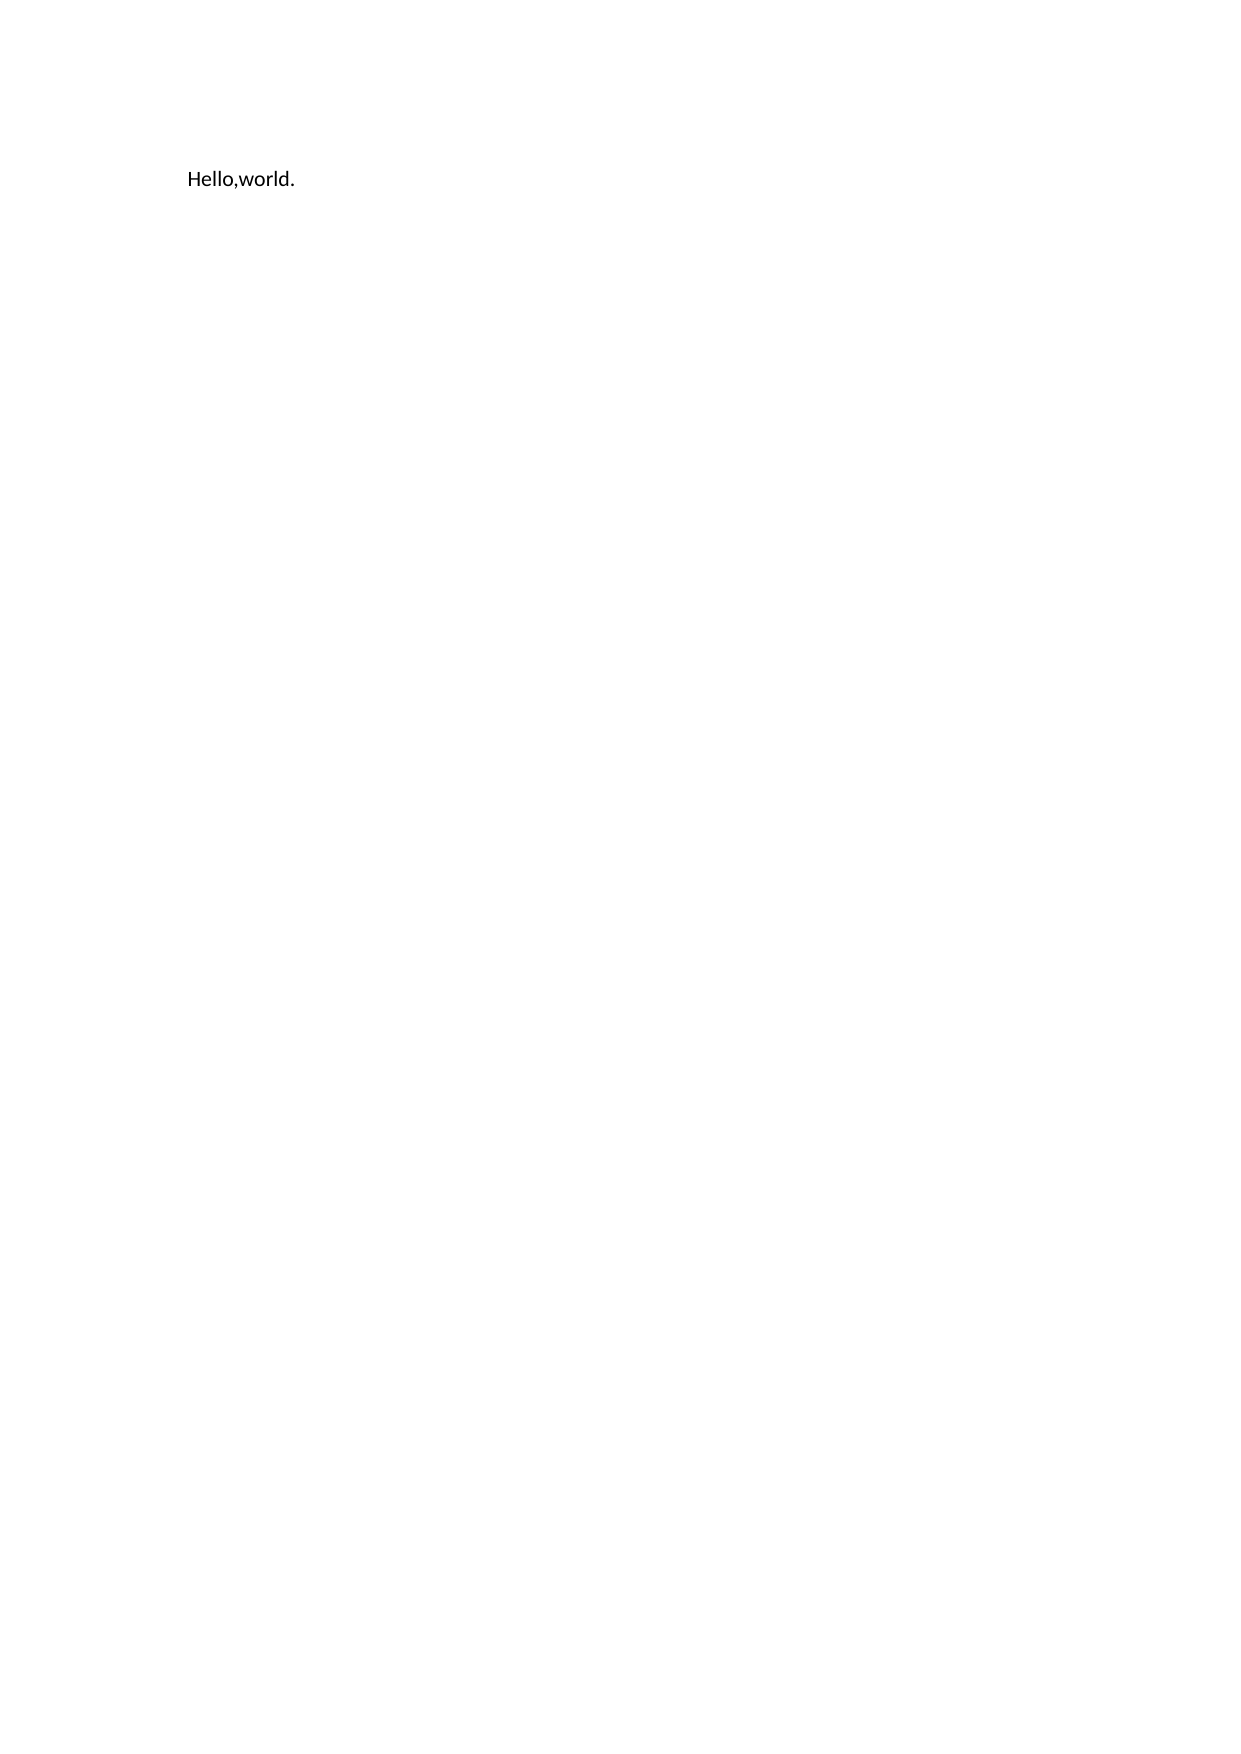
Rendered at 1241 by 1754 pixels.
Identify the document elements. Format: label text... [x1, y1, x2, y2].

text Hello,world. [187, 162, 1053, 194]
